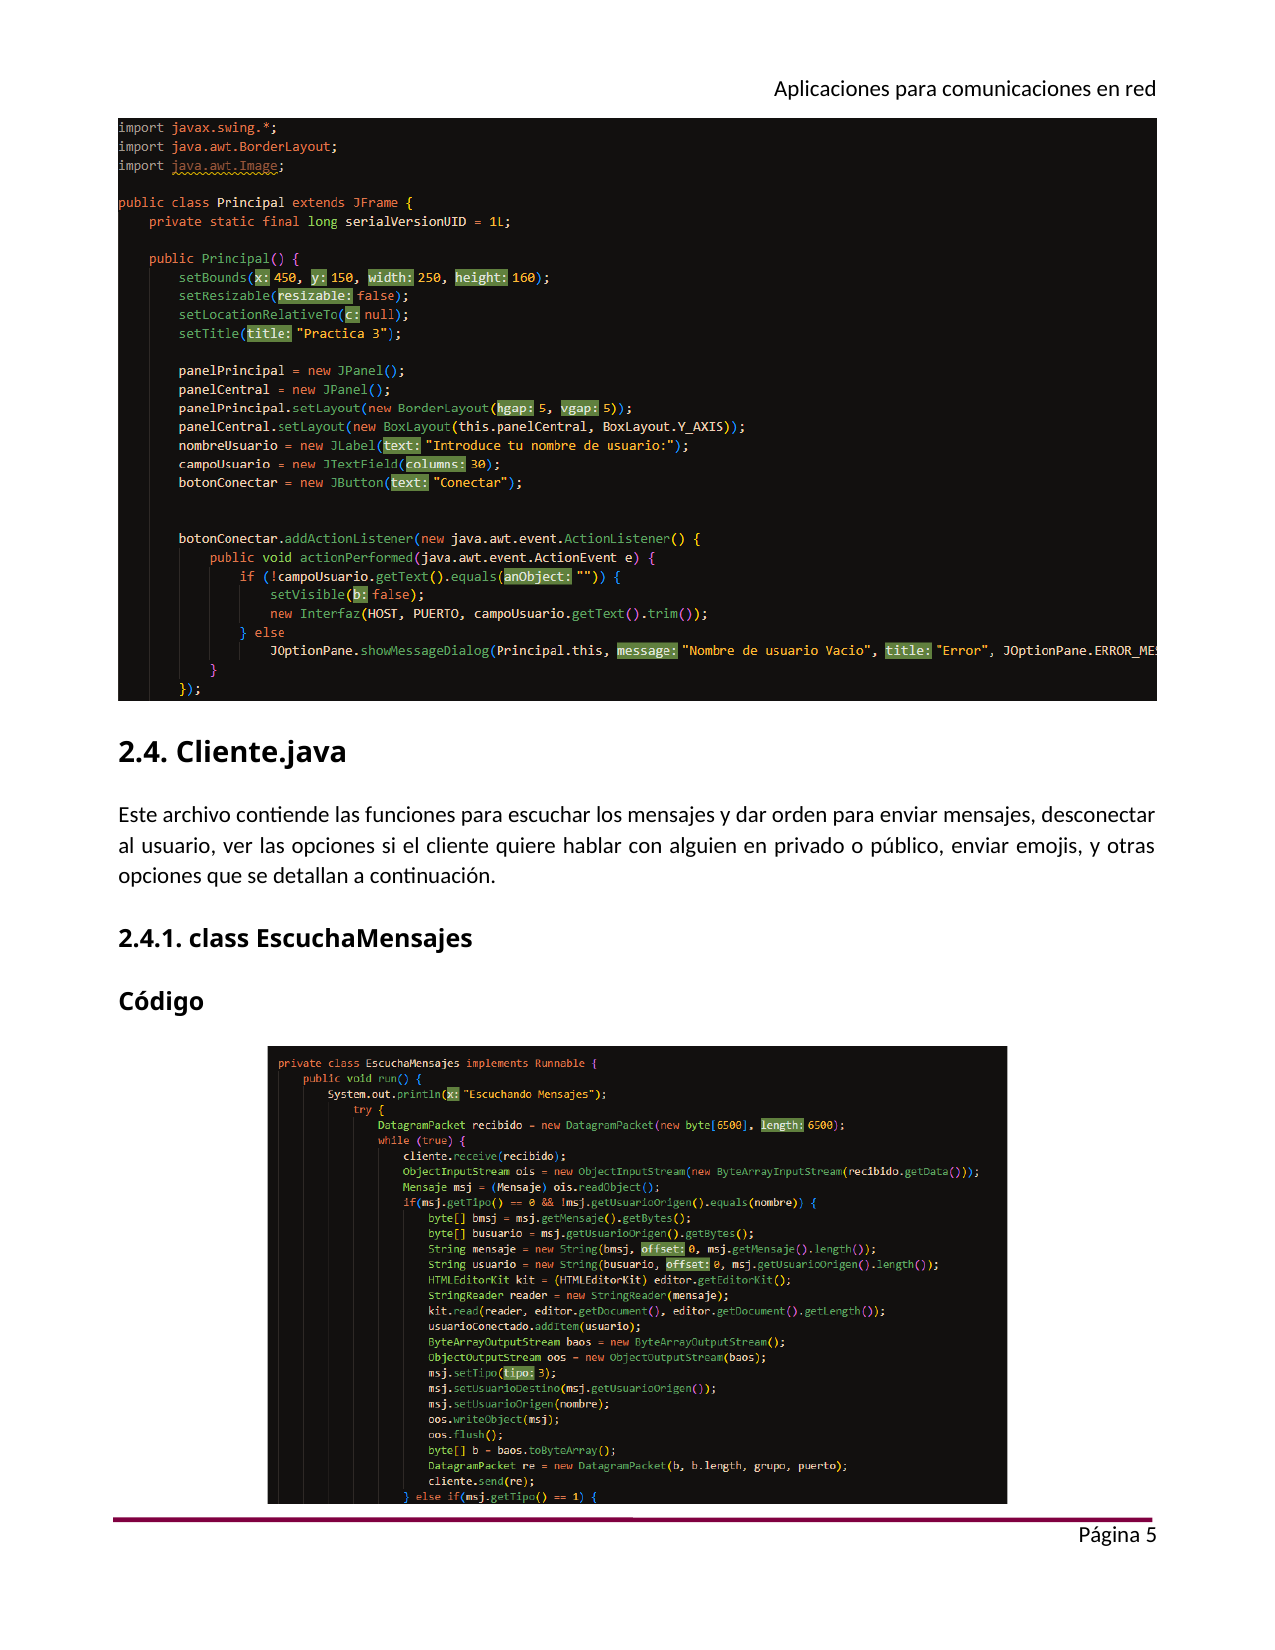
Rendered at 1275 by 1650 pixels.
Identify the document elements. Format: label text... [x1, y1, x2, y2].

text 2.4.1. class EscuchaMensajes [118, 920, 1157, 954]
text 2.4. Cliente.java [118, 732, 1157, 771]
picture [267, 1046, 1008, 1504]
text Este archivo contiende las funciones para escuchar los mensajes y dar orden para enviar mensajes, desconectar al usuario, ver las opciones si el cliente quiere hablar con alguien en privado o público, enviar emojis, y otras opciones que se detallan a continuación. [118, 801, 1157, 889]
picture [118, 118, 1157, 701]
text Código [118, 983, 1157, 1018]
